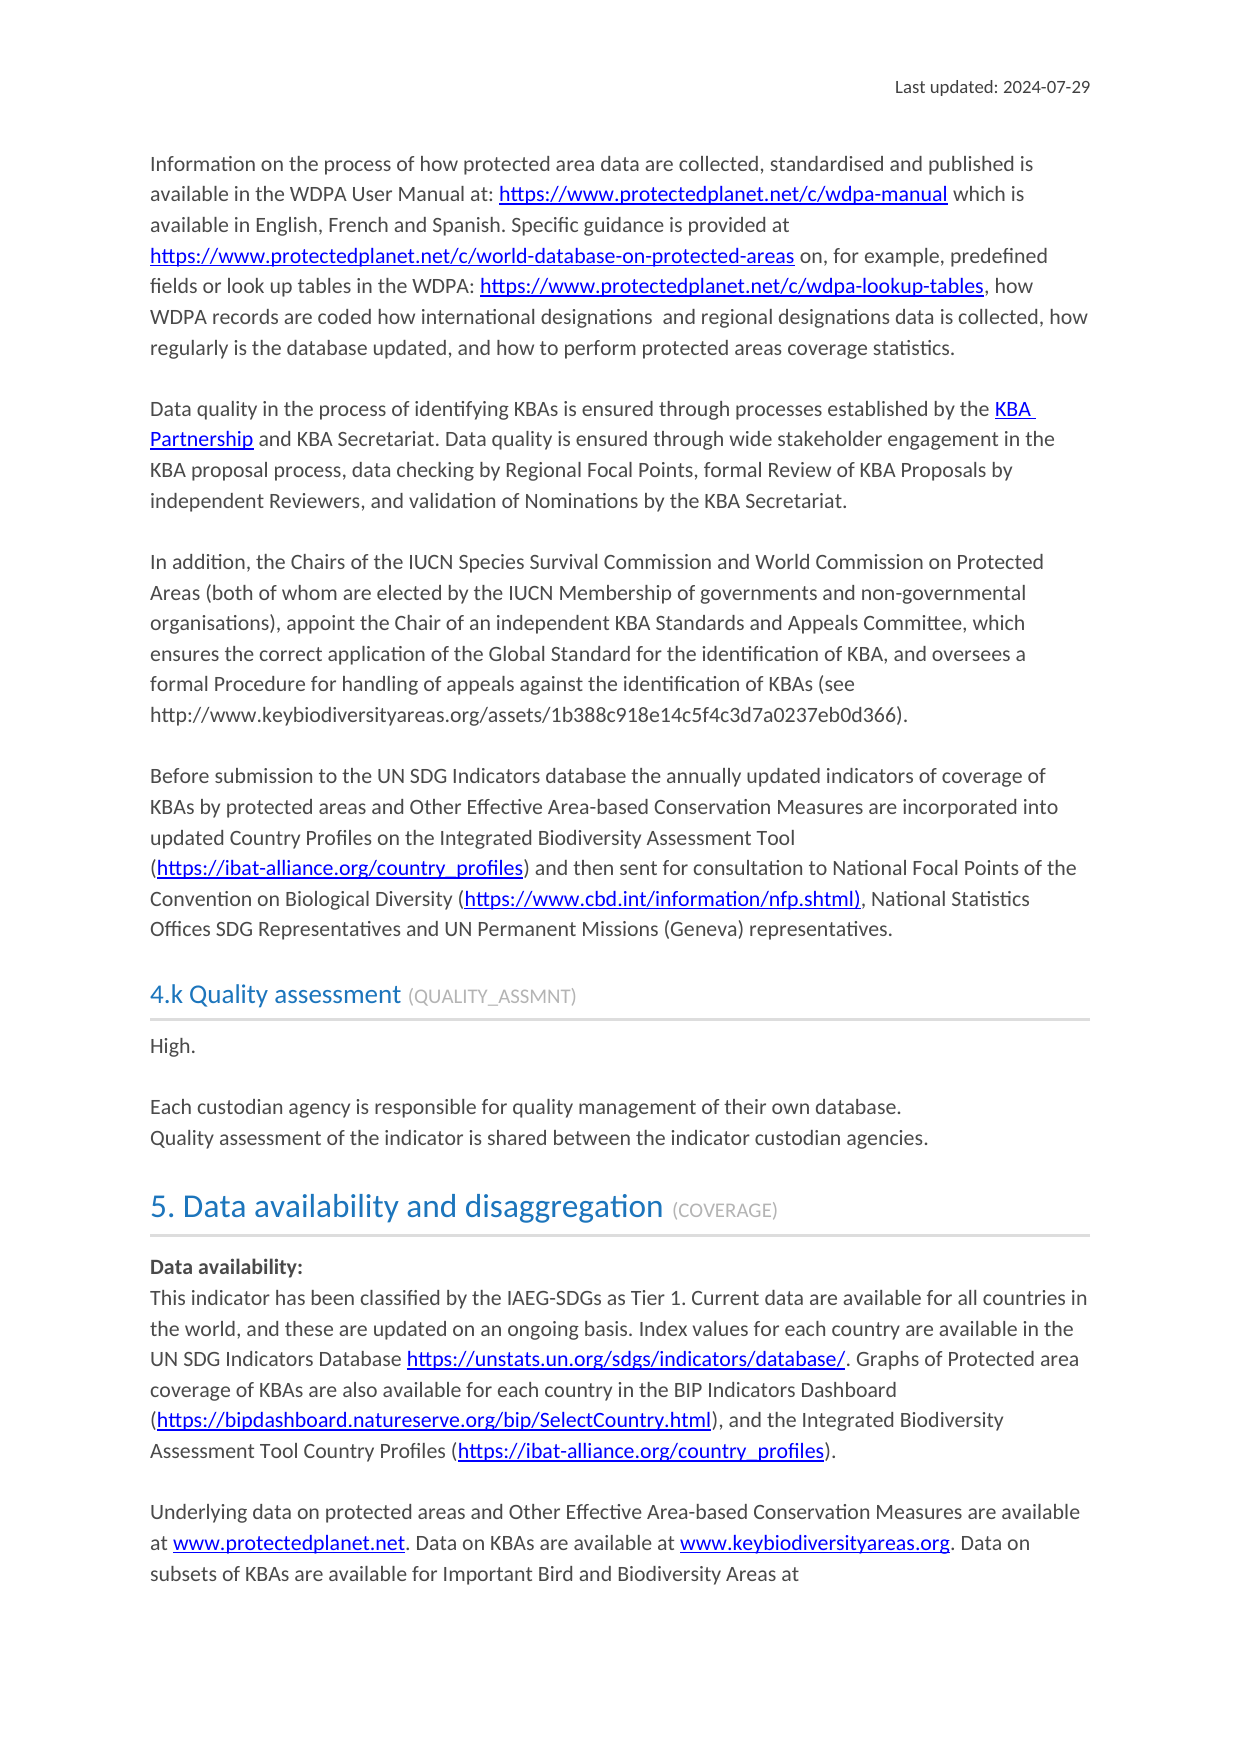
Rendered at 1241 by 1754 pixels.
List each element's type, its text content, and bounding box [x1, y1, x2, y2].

text In addition, the Chairs of the IUCN Species Survival Commission and World Commission on Protected Areas (both of whom are elected by the IUCN Membership of governments and non-governmental organisations), appoint the Chair of an independent KBA Standards and Appeals Committee, which ensures the correct application of the Global Standard for the identification of KBA, and oversees a formal Procedure for handling of appeals against the identification of KBAs (see http://www.keybiodiversityareas.org/assets/1b388c918e14c5f4c3d7a0237eb0d366). [150, 548, 1090, 728]
text Data quality in the process of identifying KBAs is ensured through processes established by the KBA Partnership and KBA Secretariat. Data quality is ensured through wide stakeholder engagement in the KBA proposal process, data checking by Regional Focal Points, formal Review of KBA Proposals by independent Reviewers, and validation of Nominations by the KBA Secretariat. [150, 395, 1090, 513]
text High. [150, 1032, 1090, 1058]
text Each custodian agency is responsible for quality management of their own database. Quality assessment of the indicator is shared between the indicator custodian agencies. [150, 1093, 1090, 1150]
text Data availability: [150, 1253, 1090, 1280]
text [150, 1498, 1090, 1586]
text Information on the process of how protected area data are collected, standardised and published is available in the WDPA User Manual at: https://www.protectedplanet.net/c/wdpa-manual which is available in English, French and Spanish. Specific guidance is provided at https://www.protectedplanet.net/c/world-database-on-protected-areas on, for example, predefined fields or look up tables in the WDPA: https://www.protectedplanet.net/c/wdpa-lookup-tables, how WDPA records are coded how international designations and regional designations data is collected, how regularly is the database updated, and how to perform protected areas coverage statistics. [150, 150, 1090, 360]
text 4.k Quality assessment (QUALITY_ASSMNT) [150, 977, 1090, 1018]
text This indicator has been classified by the IAEG-SDGs as Tier 1. Current data are available for all countries in the world, and these are updated on an ongoing basis. Index values for each country are available in the UN SDG Indicators Database https://unstats.un.org/sdgs/indicators/database/. Graphs of Protected area coverage of KBAs are also available for each country in the BIP Indicators Dashboard (https://bipdashboard.natureserve.org/bip/SelectCountry.html), and the Integrated Biodiversity Assessment Tool Country Profiles (https://ibat-alliance.org/country_profiles). [150, 1284, 1090, 1464]
text Before submission to the UN SDG Indicators database the annually updated indicators of coverage of KBAs by protected areas and Other Effective Area-based Conservation Measures are incorporated into updated Country Profiles on the Integrated Biodiversity Assessment Tool (https://ibat-alliance.org/country_profiles) and then sent for consultation to National Focal Points of the Convention on Biological Diversity (https://www.cbd.int/information/nfp.shtml), National Statistics Offices SDG Representatives and UN Permanent Missions (Geneva) representatives. [150, 762, 1090, 942]
text 5. Data availability and disaggregation (COVERAGE) [150, 1185, 1090, 1234]
